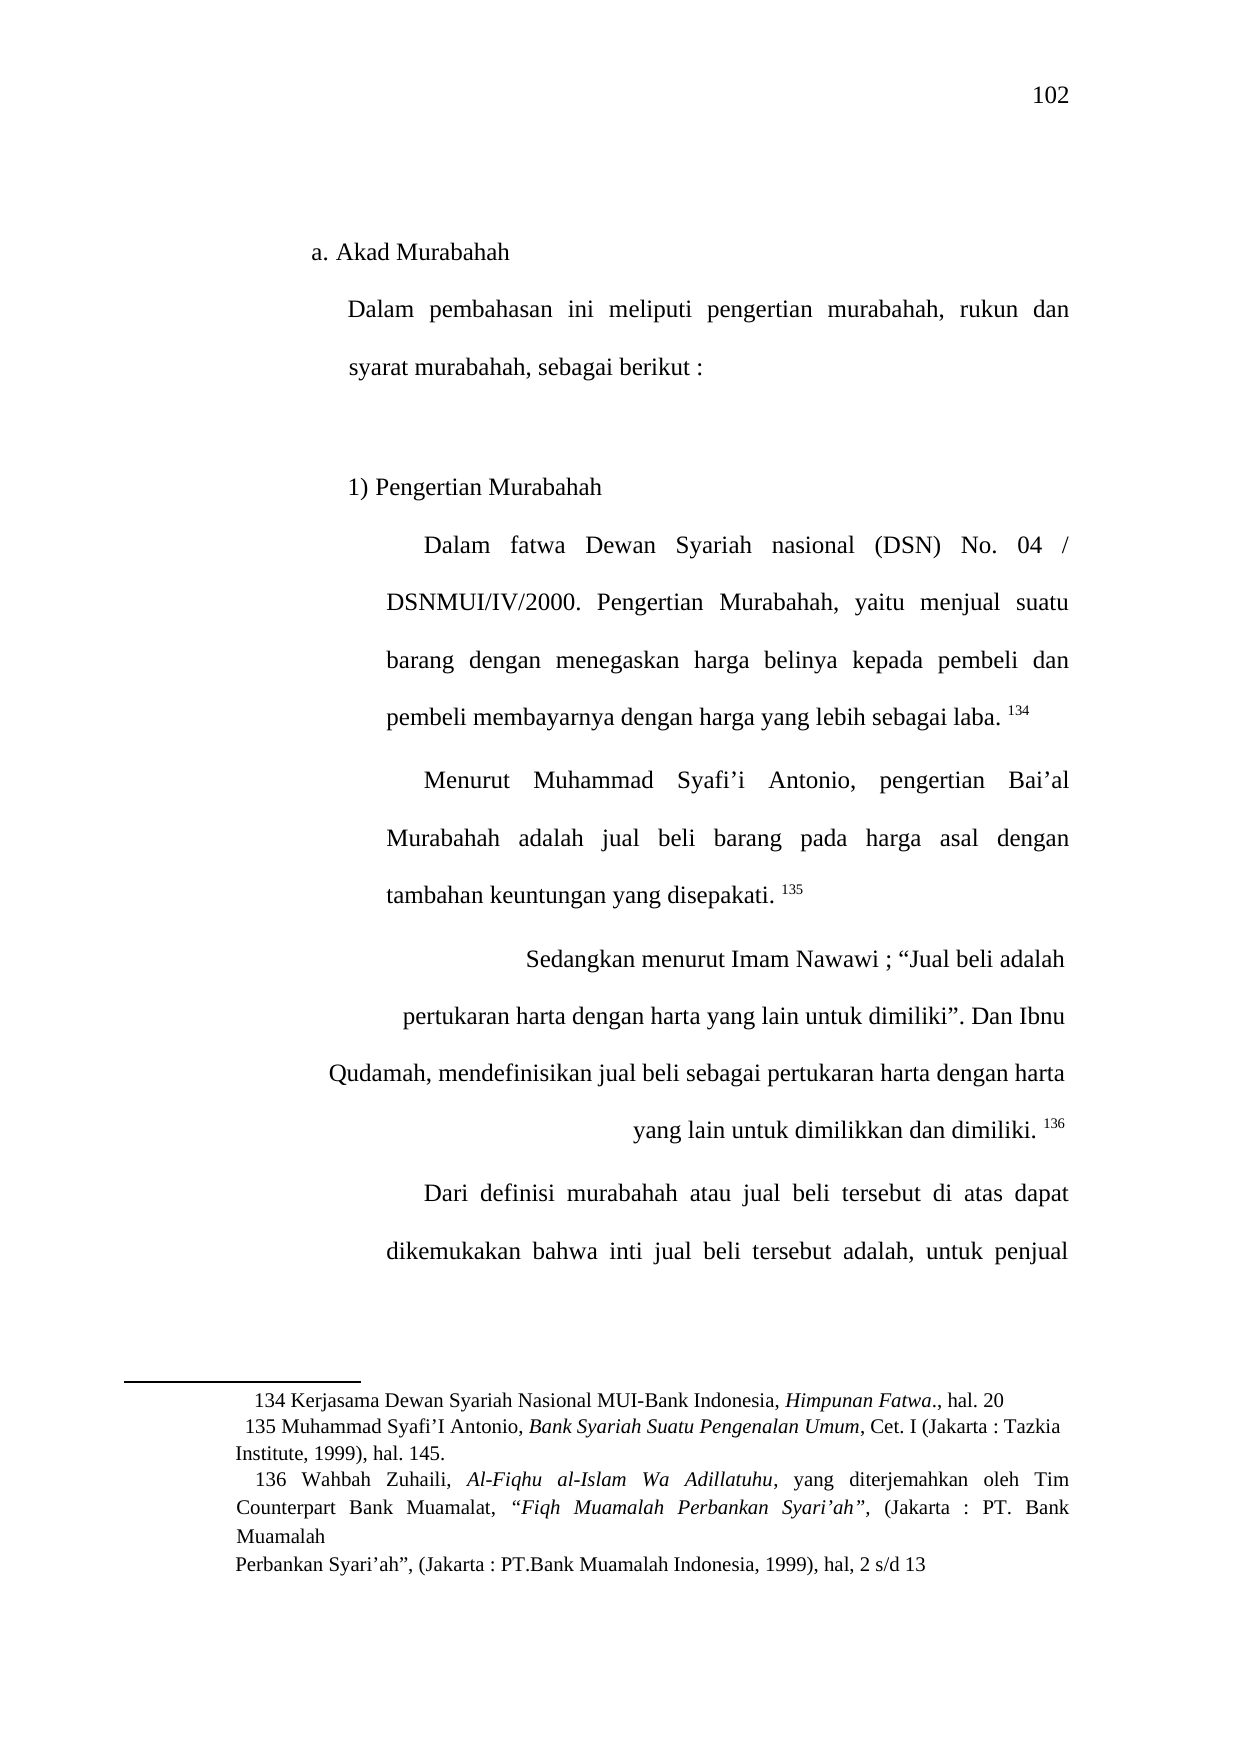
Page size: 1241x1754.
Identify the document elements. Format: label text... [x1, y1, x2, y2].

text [386, 1178, 1069, 1265]
text Dalam pembahasan ini meliputi pengertian murabahah, rukun dan syarat murabahah, sebagai berikut : [347, 294, 1069, 381]
text pertukaran harta dengan harta yang lain untuk dimiliki”. Dan Ibnu Qudamah, mendefinisikan jual beli sebagai pertukaran harta dengan harta yang lain untuk dimilikkan dan dimiliki. [314, 1001, 1065, 1144]
text Dalam fatwa Dewan Syariah nasional (DSN) No. 04 / DSNMUI/IV/2000. Pengertian Murabahah, yaitu menjual suatu barang dengan menegaskan harga belinya kepada pembeli dan pembeli membayarnya dengan harga yang lebih sebagai laba. [386, 530, 1069, 731]
text 1) Pengertian Murabahah [347, 472, 1069, 501]
text Sedangkan menurut Imam Nawawi ; “Jual beli adalah [124, 944, 1065, 973]
text a. Akad Murabahah [311, 237, 1069, 266]
text Menurut Muhammad Syafi’i Antonio, pengertian Bai’al Murabahah adalah jual beli barang pada harga asal dengan tambahan keuntungan yang disepakati. [386, 766, 1069, 909]
